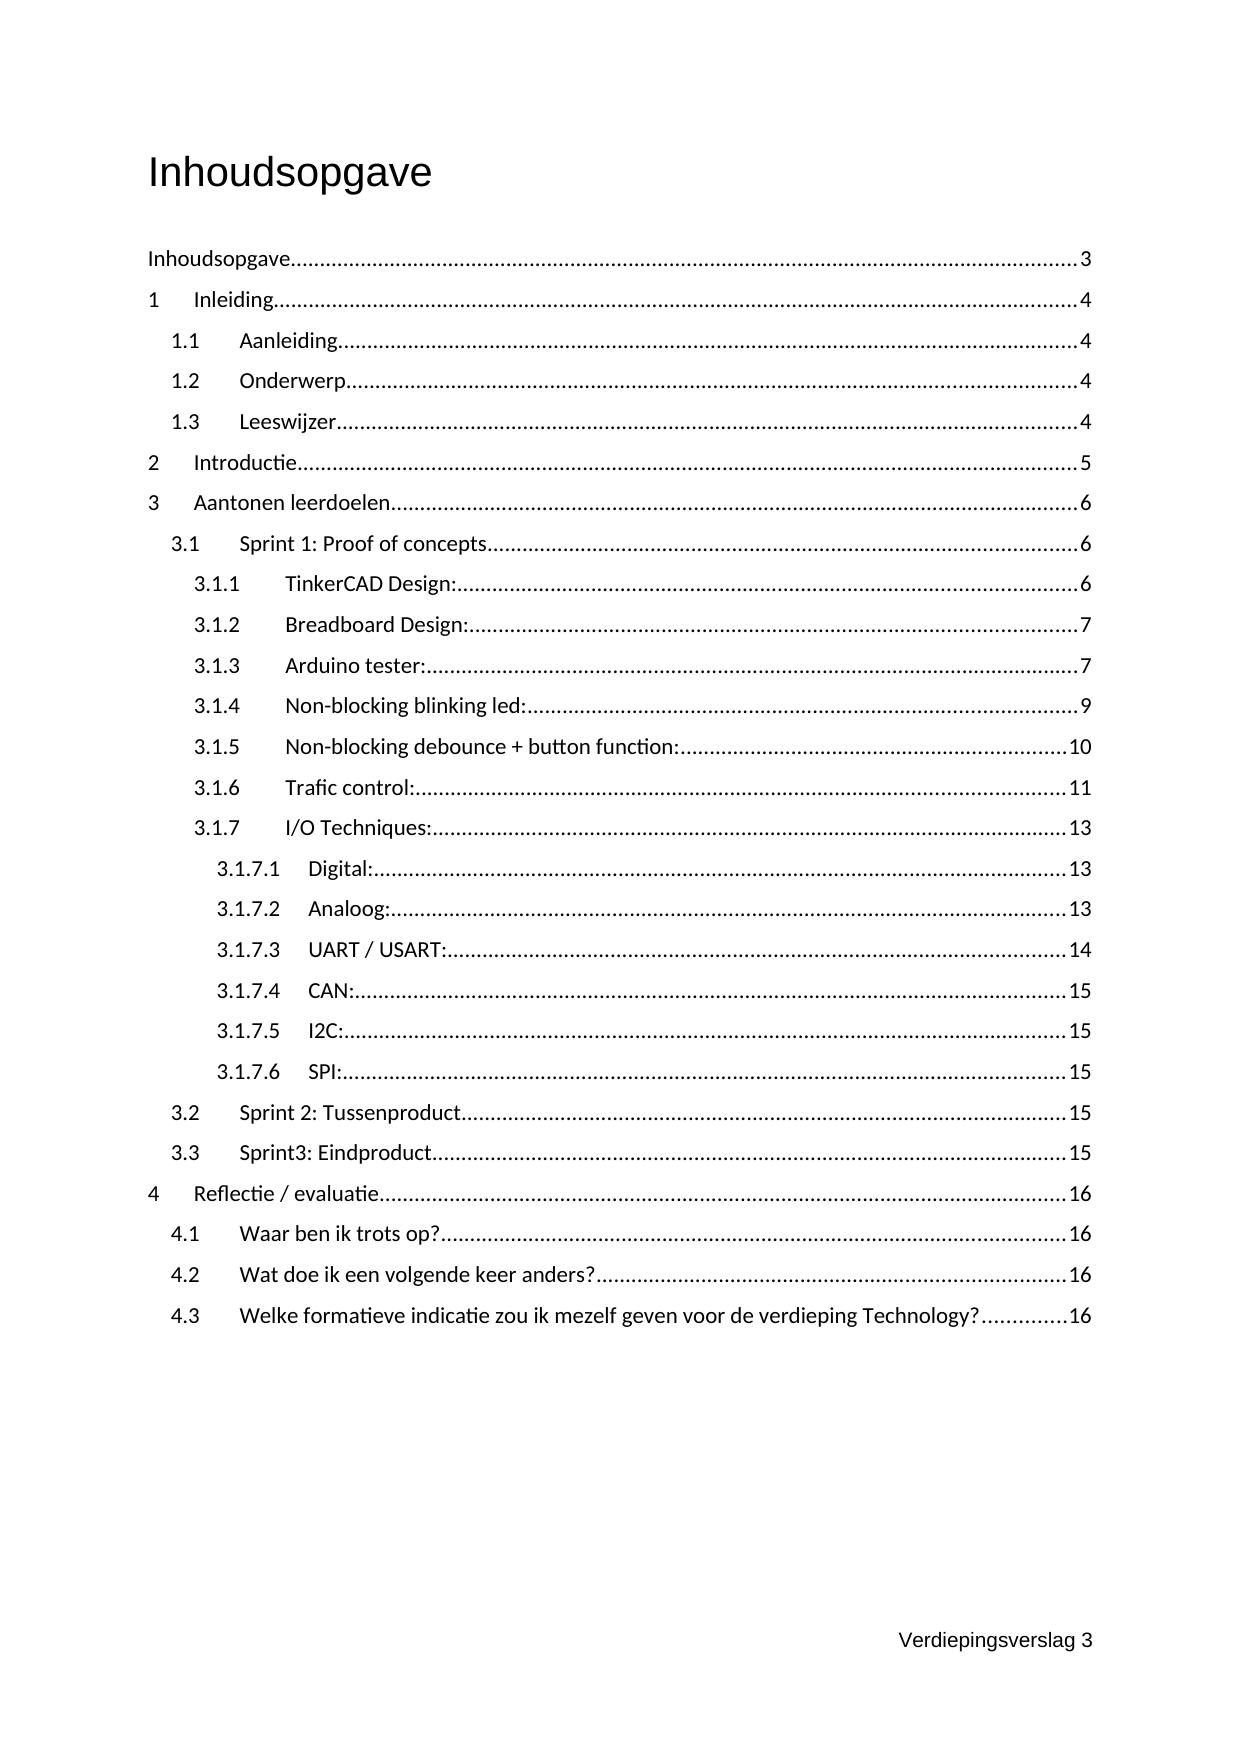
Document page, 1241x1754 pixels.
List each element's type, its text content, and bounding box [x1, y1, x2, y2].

text 3.1.2 Breadboard Design: 7 [193, 610, 1093, 638]
text 3.1.7 I/O Techniques: 13 [193, 813, 1093, 841]
text 4 Reflectie / evaluatie 16 [148, 1179, 1093, 1207]
text 4.2 Wat doe ik een volgende keer anders? 16 [171, 1260, 1093, 1288]
text 3 Aantonen leerdoelen 6 [148, 488, 1093, 516]
text 3.1.7.5 I2C: 15 [216, 1016, 1093, 1044]
text 3.1.7.1 Digital: 13 [216, 854, 1093, 882]
text 1.1 Aanleiding 4 [171, 326, 1093, 354]
text 3.2 Sprint 2: Tussenproduct 15 [171, 1098, 1093, 1126]
text 3.1.7.4 CAN: 15 [216, 976, 1093, 1004]
text 4.3 Welke formatieve indicatie zou ik mezelf geven voor de verdieping Technology? 16 [171, 1301, 1093, 1329]
text 3.1.7.2 Analoog: 13 [216, 894, 1093, 923]
text 1.3 Leeswijzer 4 [171, 407, 1093, 435]
text 3.1.5 Non-blocking debounce + button function: 10 [193, 732, 1093, 760]
text 2 Introductie 5 [148, 448, 1093, 476]
text 3.1 Sprint 1: Proof of concepts 6 [171, 529, 1093, 557]
text 3.1.4 Non-blocking blinking led: 9 [193, 691, 1093, 719]
text 3.1.3 Arduino tester: 7 [193, 651, 1093, 679]
text 3.1.6 Trafic control: 11 [193, 773, 1093, 801]
text Inhoudsopgave 3 [148, 244, 1093, 273]
text 3.1.1 TinkerCAD Design: 6 [193, 569, 1093, 598]
text 3.3 Sprint3: Eindproduct 15 [171, 1138, 1093, 1166]
text 4.1 Waar ben ik trots op? 16 [171, 1219, 1093, 1248]
text 3.1.7.3 UART / USART: 14 [216, 935, 1093, 963]
text 1 Inleiding 4 [148, 285, 1093, 313]
text 1.2 Onderwerp 4 [171, 366, 1093, 394]
text Inhoudsopgave [148, 148, 1093, 226]
text 3.1.7.6 SPI: 15 [216, 1057, 1093, 1085]
